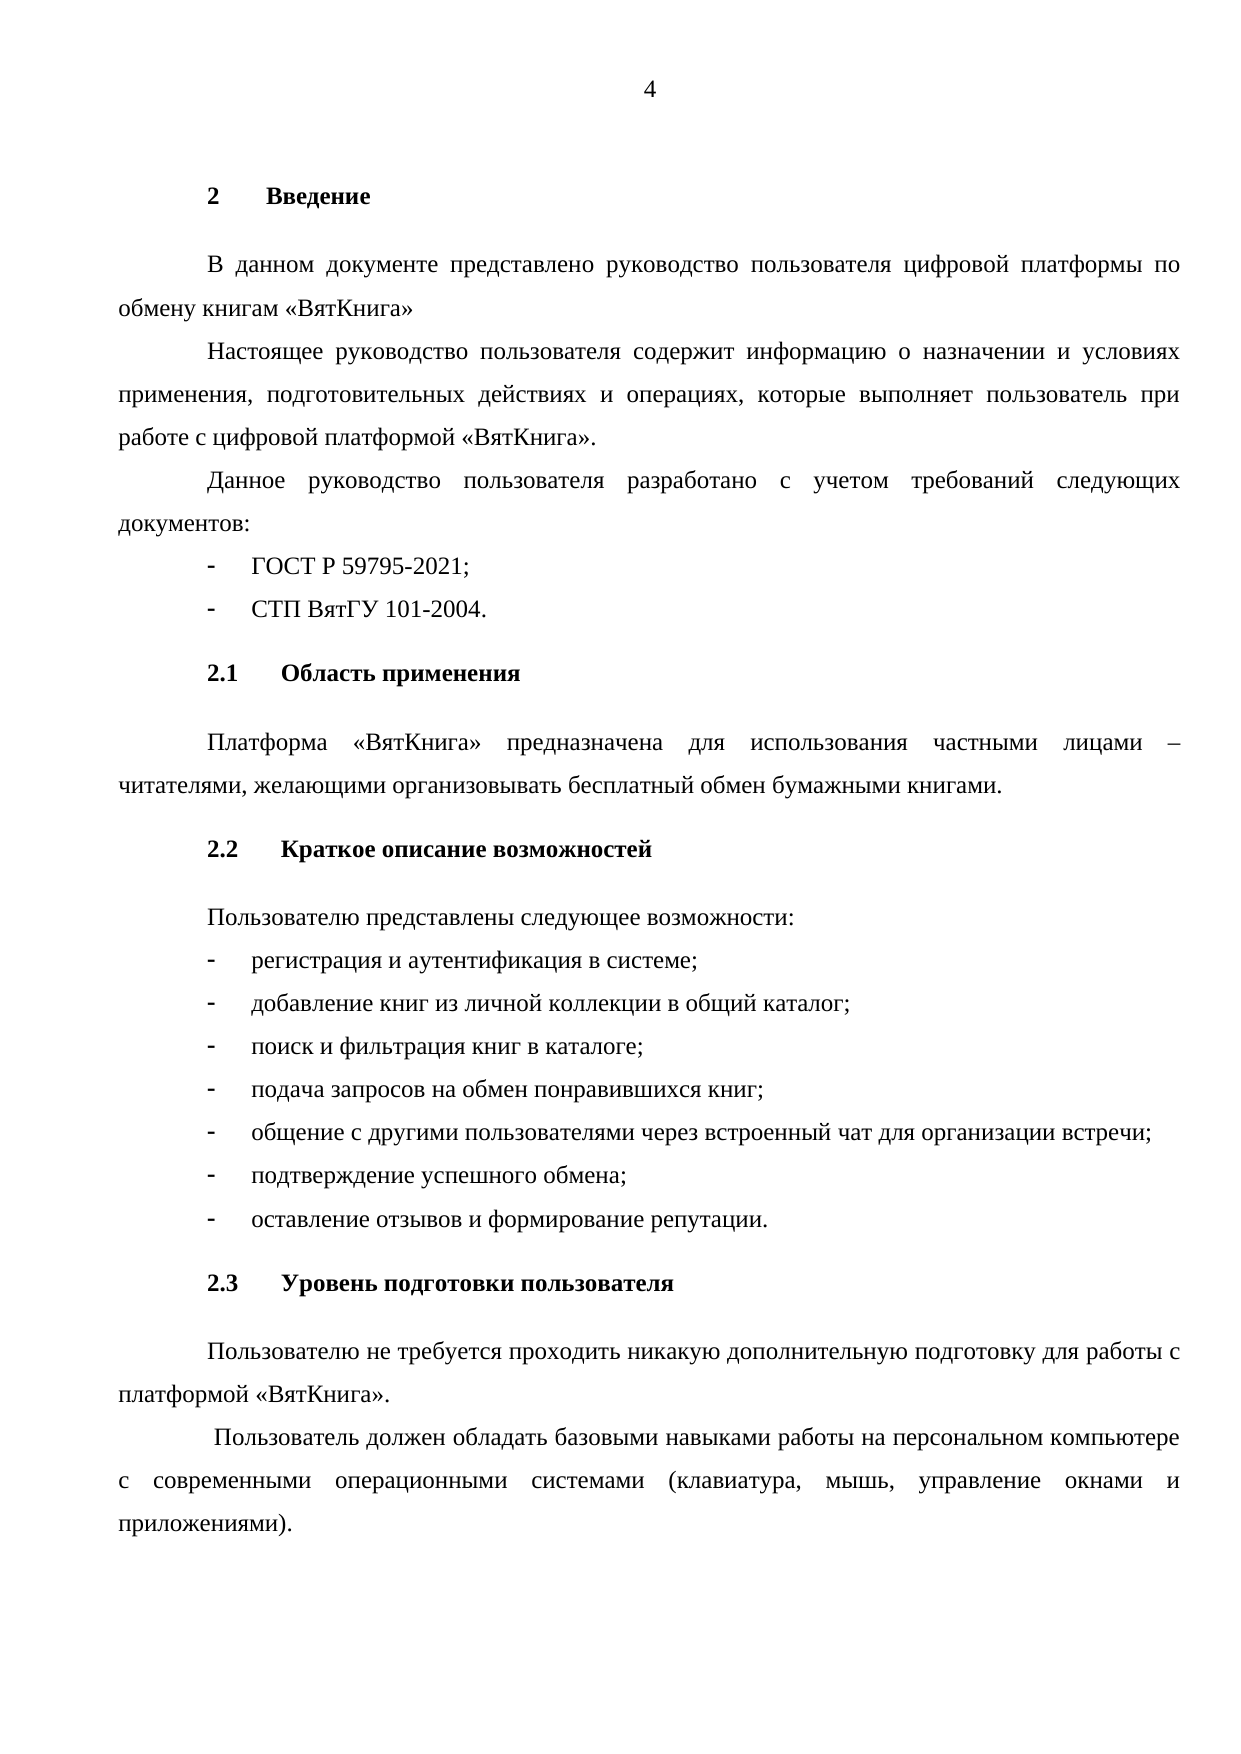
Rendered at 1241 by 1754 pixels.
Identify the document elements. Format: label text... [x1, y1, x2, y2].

text Данное руководство пользователя разработано с учетом требований следующих документов: [118, 465, 1181, 537]
list СТП ВятГУ 101-2004. [207, 594, 1181, 623]
text Пользователю представлены следующее возможности: [118, 902, 1181, 931]
text Пользователь должен обладать базовыми навыками работы на персональном компьютере с современными операционными системами (клавиатура, мышь, управление окнами и приложениями). [118, 1422, 1181, 1537]
text Настоящее руководство пользователя содержит информацию о назначении и условиях применения, подготовительных действиях и операциях, которые выполняет пользователь при работе с цифровой платформой «ВятКнига». [118, 336, 1181, 451]
list общение с другими пользователями через встроенный чат для организации встречи; [118, 1117, 1181, 1146]
list подача запросов на обмен понравившихся книг; [118, 1074, 1181, 1103]
list подтверждение успешного обмена; [118, 1161, 1181, 1189]
text Пользователю не требуется проходить никакую дополнительную подготовку для работы с платформой «ВятКнига». [118, 1336, 1181, 1408]
text Платформа «ВятКнига» предназначена для использования частными лицами – читателями, желающими организовывать бесплатный обмен бумажными книгами. [118, 727, 1181, 798]
list оставление отзывов и формирование репутации. [118, 1204, 1181, 1232]
list ГОСТ Р 59795-2021; [207, 551, 1181, 580]
list добавление книг из личной коллекции в общий каталог; [118, 988, 1181, 1017]
subtitle Уровень подготовки пользователя [118, 1268, 1181, 1296]
subtitle Область применения [118, 658, 1181, 687]
list регистрация и аутентификация в системе; [118, 945, 1181, 974]
text В данном документе представлено руководство пользователя цифровой платформы по обмену книгам «ВятКнига» [118, 249, 1181, 321]
list поиск и фильтрация книг в каталоге; [118, 1031, 1181, 1060]
subtitle Краткое описание возможностей [118, 834, 1181, 862]
